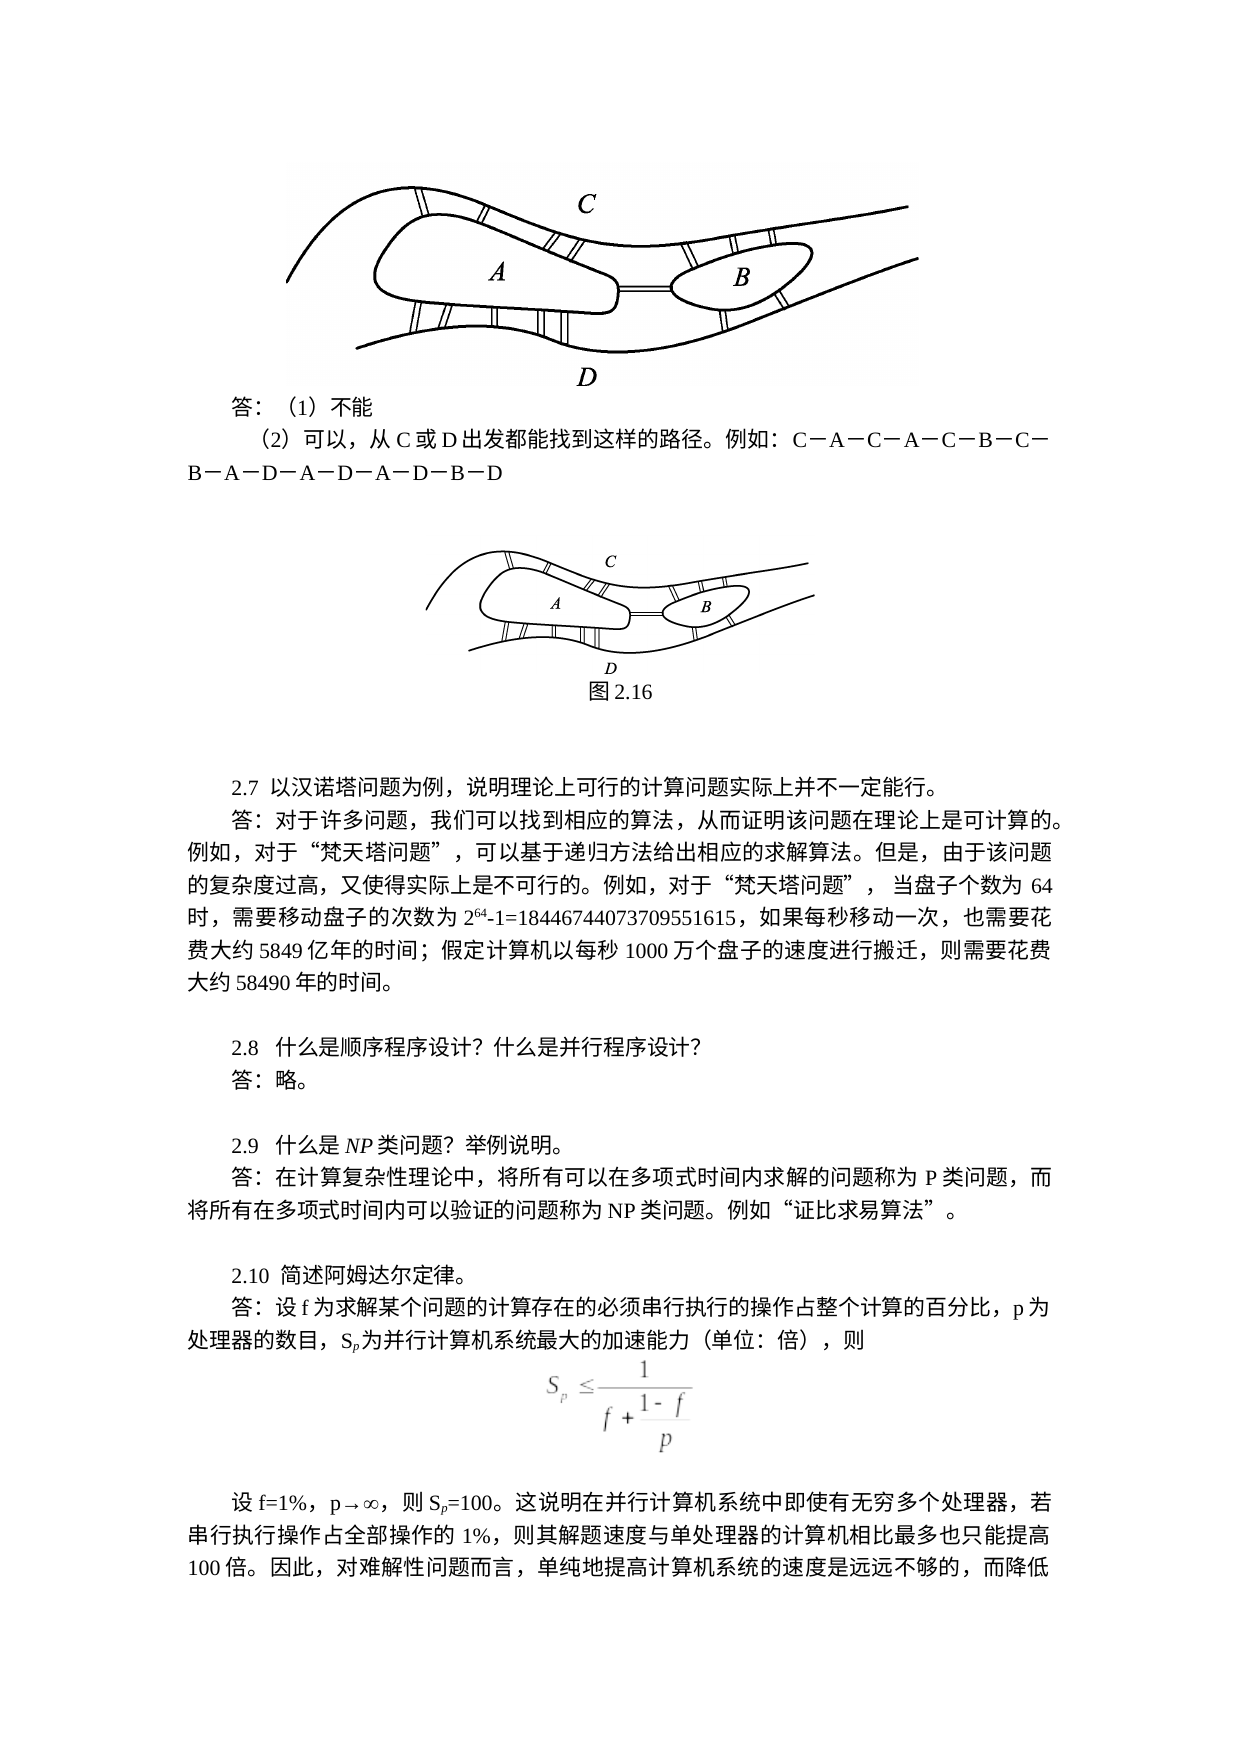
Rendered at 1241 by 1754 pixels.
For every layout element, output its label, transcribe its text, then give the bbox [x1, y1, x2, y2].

picture [286, 162, 919, 386]
text 图2.16 [187, 673, 1053, 706]
text 答：在计算复杂性理论中，将所有可以在多项式时间内求解的问题称为P类问题，而将所有在多项式时间内可以验证的问题称为NP类问题。例如“证比求易算法”。 [187, 1160, 1053, 1225]
text 2.9 什么是NP类问题？举例说明。 [187, 1127, 1053, 1160]
text 2.10 简述阿姆达尔定律。 [187, 1257, 1053, 1290]
text （2）可以，从C或D出发都能找到这样的路径。例如：C－A－C－A－C－B－C－B－A－D－A－D－A－D－B－D [187, 422, 1053, 487]
text 答：对于许多问题，我们可以找到相应的算法，从而证明该问题在理论上是可计算的。例如，对于“梵天塔问题”，可以基于递归方法给出相应的求解算法。但是，由于该问题的复杂度过高，又使得实际上是不可行的。例如，对于“梵天塔问题”， 当盘子个数为64时，需要移动盘子的次数为264-1=18446744073709551615，如果每秒移动一次，也需要花费大约5849亿年的时间；假定计算机以每秒1000万个盘子的速度进行搬迁，则需要花费大约58490年的时间。 [187, 802, 1053, 997]
text 答：略。 [187, 1062, 1053, 1095]
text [187, 1485, 1053, 1582]
text 答：设f为求解某个问题的计算存在的必须串行执行的操作占整个计算的百分比，p为处理器的数目，Sp为并行计算机系统最大的加速能力（单位：倍），则 [187, 1290, 1053, 1355]
text 2.7 以汉诺塔问题为例，说明理论上可行的计算问题实际上并不一定能行。 [187, 770, 1053, 802]
text 答：（1）不能 [187, 389, 1053, 422]
picture [425, 535, 815, 674]
text 2.8 什么是顺序程序设计？什么是并行程序设计？ [187, 1030, 1053, 1062]
